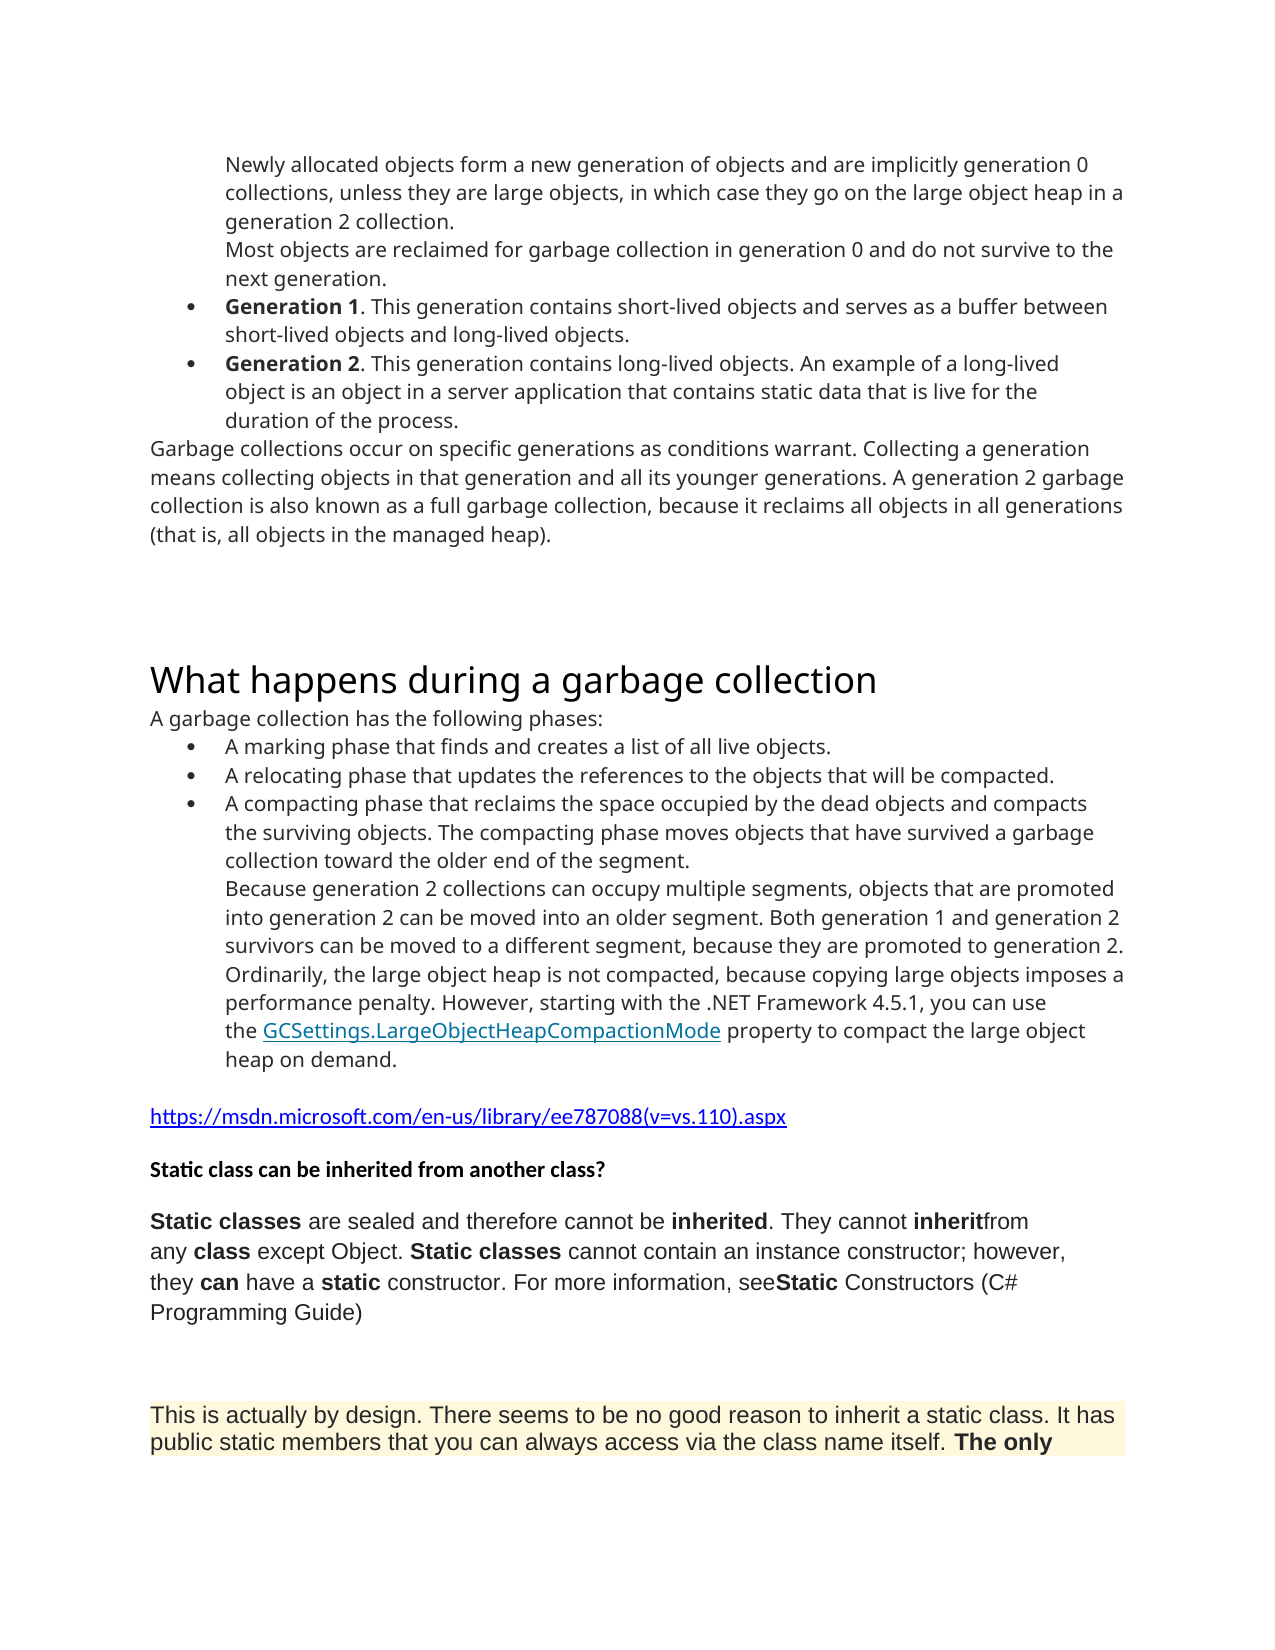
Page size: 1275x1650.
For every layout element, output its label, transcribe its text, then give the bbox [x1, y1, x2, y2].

list A relocating phase that updates the references to the objects that will be compacted. [187, 761, 1125, 789]
text A garbage collection has the following phases: [150, 704, 1125, 732]
list A marking phase that finds and creates a list of all live objects. [187, 732, 1125, 761]
text Because generation 2 collections can occupy multiple segments, objects that are promoted into generation 2 can be moved into an older segment. Both generation 1 and generation 2 survivors can be moved to a different segment, because they are promoted to generation 2. [225, 874, 1125, 960]
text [150, 1401, 1125, 1456]
text Newly allocated objects form a new generation of objects and are implicitly generation 0 collections, unless they are large objects, in which case they go on the large object heap in a generation 2 collection. [225, 150, 1125, 235]
text Static classes are sealed and therefore cannot be inherited. They cannot inheritfrom any class except Object. Static classes cannot contain an instance constructor; however, they can have a static constructor. For more information, seeStatic Constructors (C# Programming Guide) [150, 1208, 1125, 1325]
text Most objects are reclaimed for garbage collection in generation 0 and do not survive to the next generation. [225, 235, 1125, 292]
text Garbage collections occur on specific generations as conditions warrant. Collecting a generation means collecting objects in that generation and all its younger generations. A generation 2 garbage collection is also known as a full garbage collection, because it reclaims all objects in all generations (that is, all objects in the managed heap). [150, 434, 1125, 548]
list A compacting phase that reclaims the space occupied by the dead objects and compacts the surviving objects. The compacting phase moves objects that have survived a garbage collection toward the older end of the segment. [187, 789, 1125, 874]
list Generation 2. This generation contains long-lived objects. An example of a long-lived object is an object in a server application that contains static data that is live for the duration of the process. [187, 349, 1125, 434]
text Ordinarily, the large object heap is not compacted, because copying large objects imposes a performance penalty. However, starting with the .NET Framework 4.5.1, you can use the GCSettings.LargeObjectHeapCompactionMode property to compact the large object heap on demand. [225, 960, 1125, 1073]
subtitle What happens during a garbage collection [150, 654, 1125, 704]
text https://msdn.microsoft.com/en-us/library/ee787088(v=vs.110).aspx [150, 1102, 1125, 1130]
text Static class can be inherited from another class? [150, 1155, 1125, 1183]
list Generation 1. This generation contains short-lived objects and serves as a buffer between short-lived objects and long-lived objects. [187, 292, 1125, 349]
